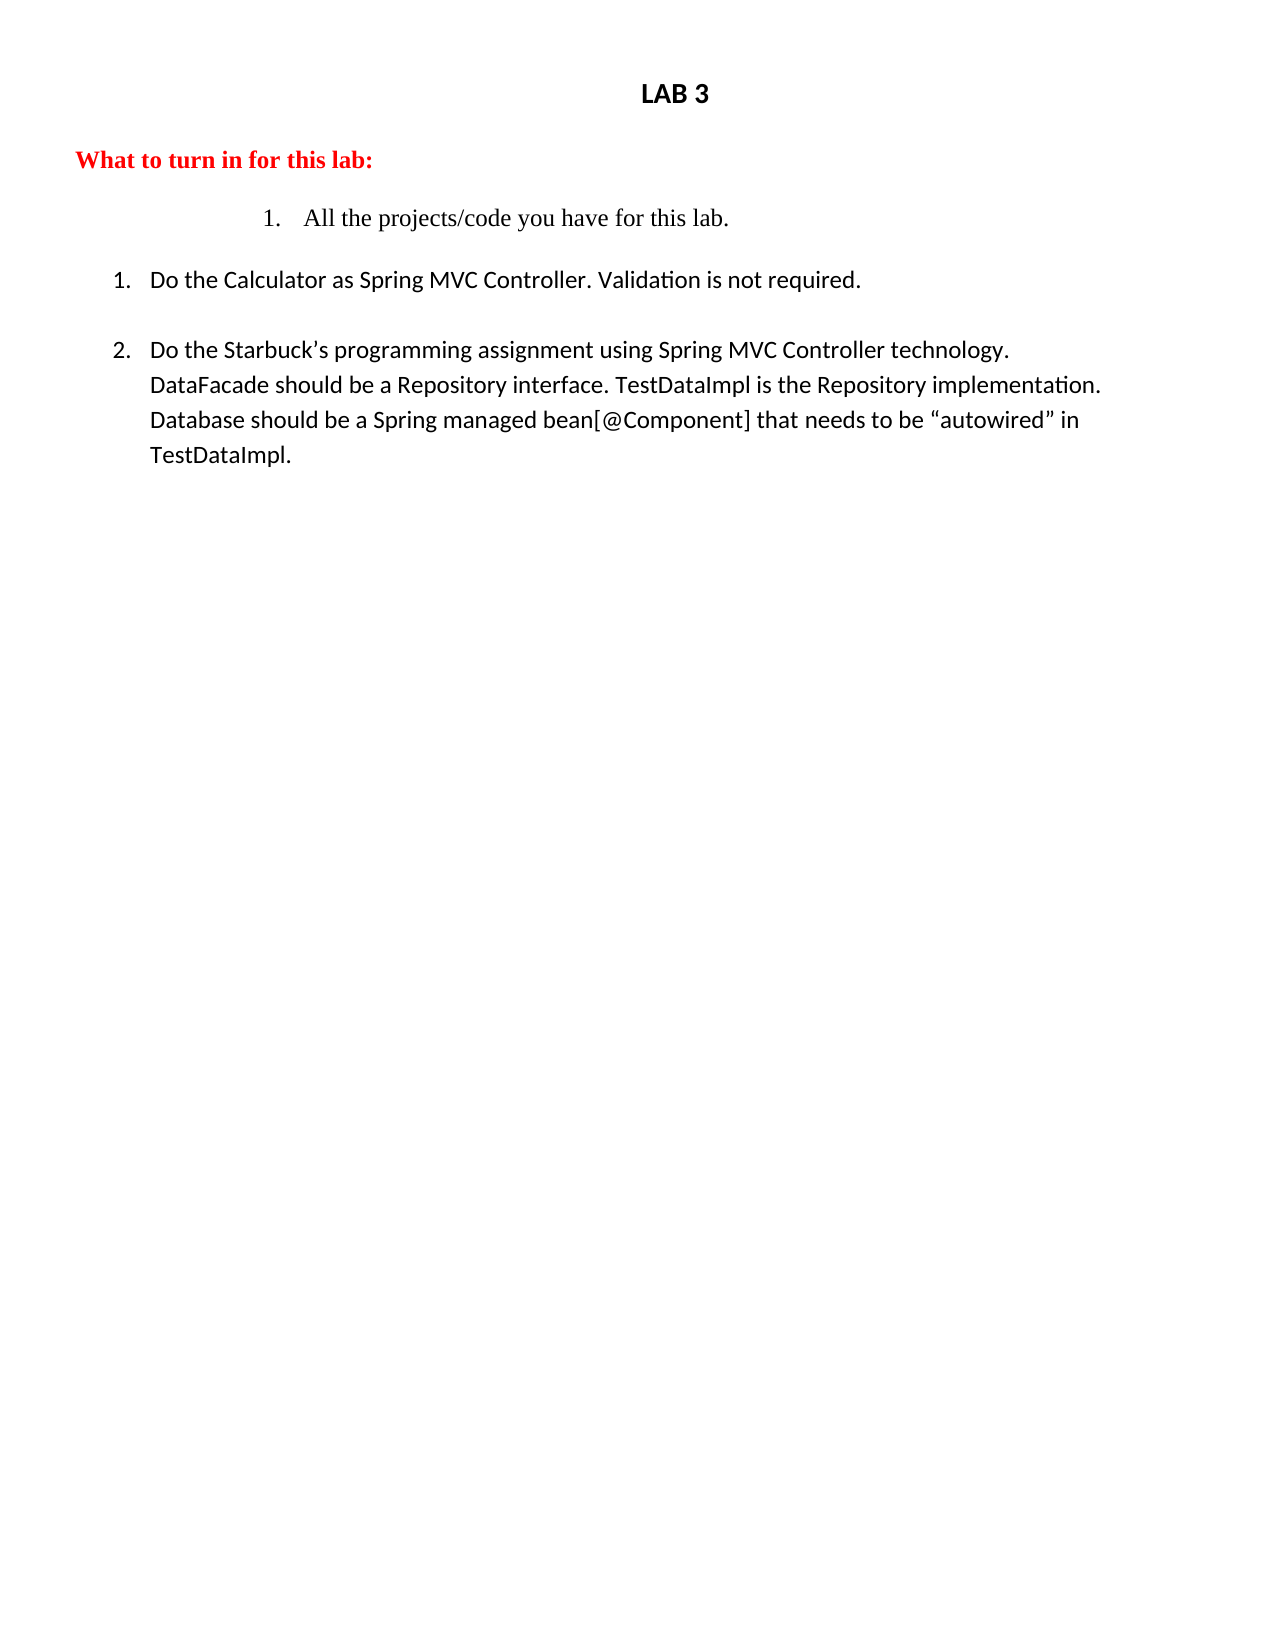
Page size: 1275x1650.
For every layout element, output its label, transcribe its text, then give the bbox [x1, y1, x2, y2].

list Database should be a Spring managed bean[@Component] that needs to be “autowired” in TestDataImpl. [150, 404, 1200, 469]
list LAB 3 [150, 75, 1200, 111]
list Do the Calculator as Spring MVC Controller. Validation is not required. [112, 264, 1200, 294]
list All the projects/code you have for this lab. [262, 203, 1200, 232]
text What to turn in for this lab: [75, 145, 1200, 174]
list Do the Starbuck’s programming assignment using Spring MVC Controller technology. [112, 334, 1200, 364]
list DataFacade should be a Repository interface. TestDataImpl is the Repository implementation. [150, 369, 1200, 399]
